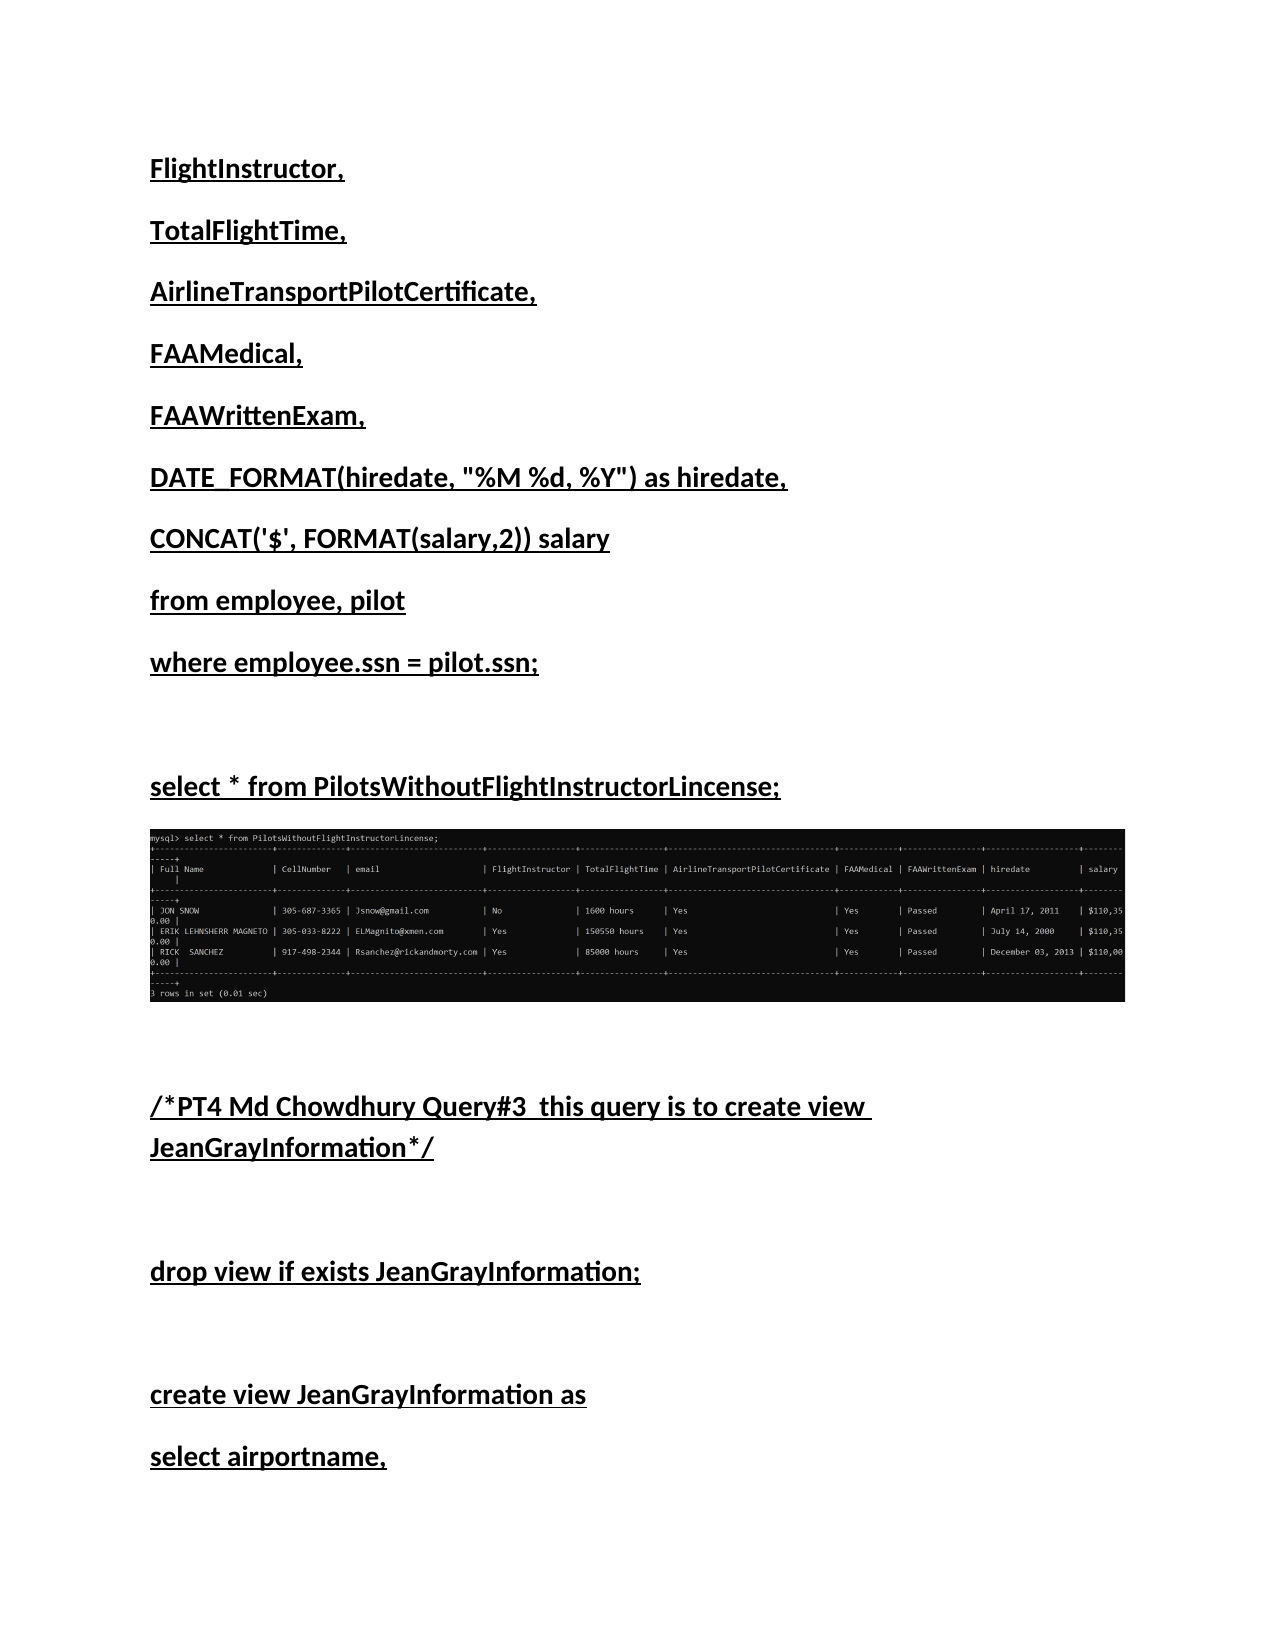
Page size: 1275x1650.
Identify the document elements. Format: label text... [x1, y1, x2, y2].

text select * from PilotsWithoutFlightInstructorLincense; [150, 768, 1125, 803]
text from employee, pilot [150, 582, 1125, 618]
text FAAWrittenExam, [150, 397, 1125, 433]
text TotalFlightTime, [150, 212, 1125, 247]
text DATE_FORMAT(hiredate, "%M %d, %Y") as hiredate, [150, 459, 1125, 494]
text FAAMedical, [150, 335, 1125, 371]
text CONCAT('$', FORMAT(salary,2)) salary [150, 521, 1125, 556]
text drop view if exists JeanGrayInformation; [150, 1253, 1125, 1288]
text AirlineTransportPilotCertificate, [150, 273, 1125, 309]
text FlightInstructor, [150, 150, 1125, 186]
text /​*PT4 Md Chowdhury Query#3 this query is to create view JeanGrayInformation*/ [150, 1088, 1125, 1165]
text create view JeanGrayInformation as [150, 1376, 1125, 1412]
text select airportname, [150, 1438, 1125, 1473]
text where employee.ssn = pilot.ssn; [150, 644, 1125, 680]
picture [150, 829, 1125, 1002]
